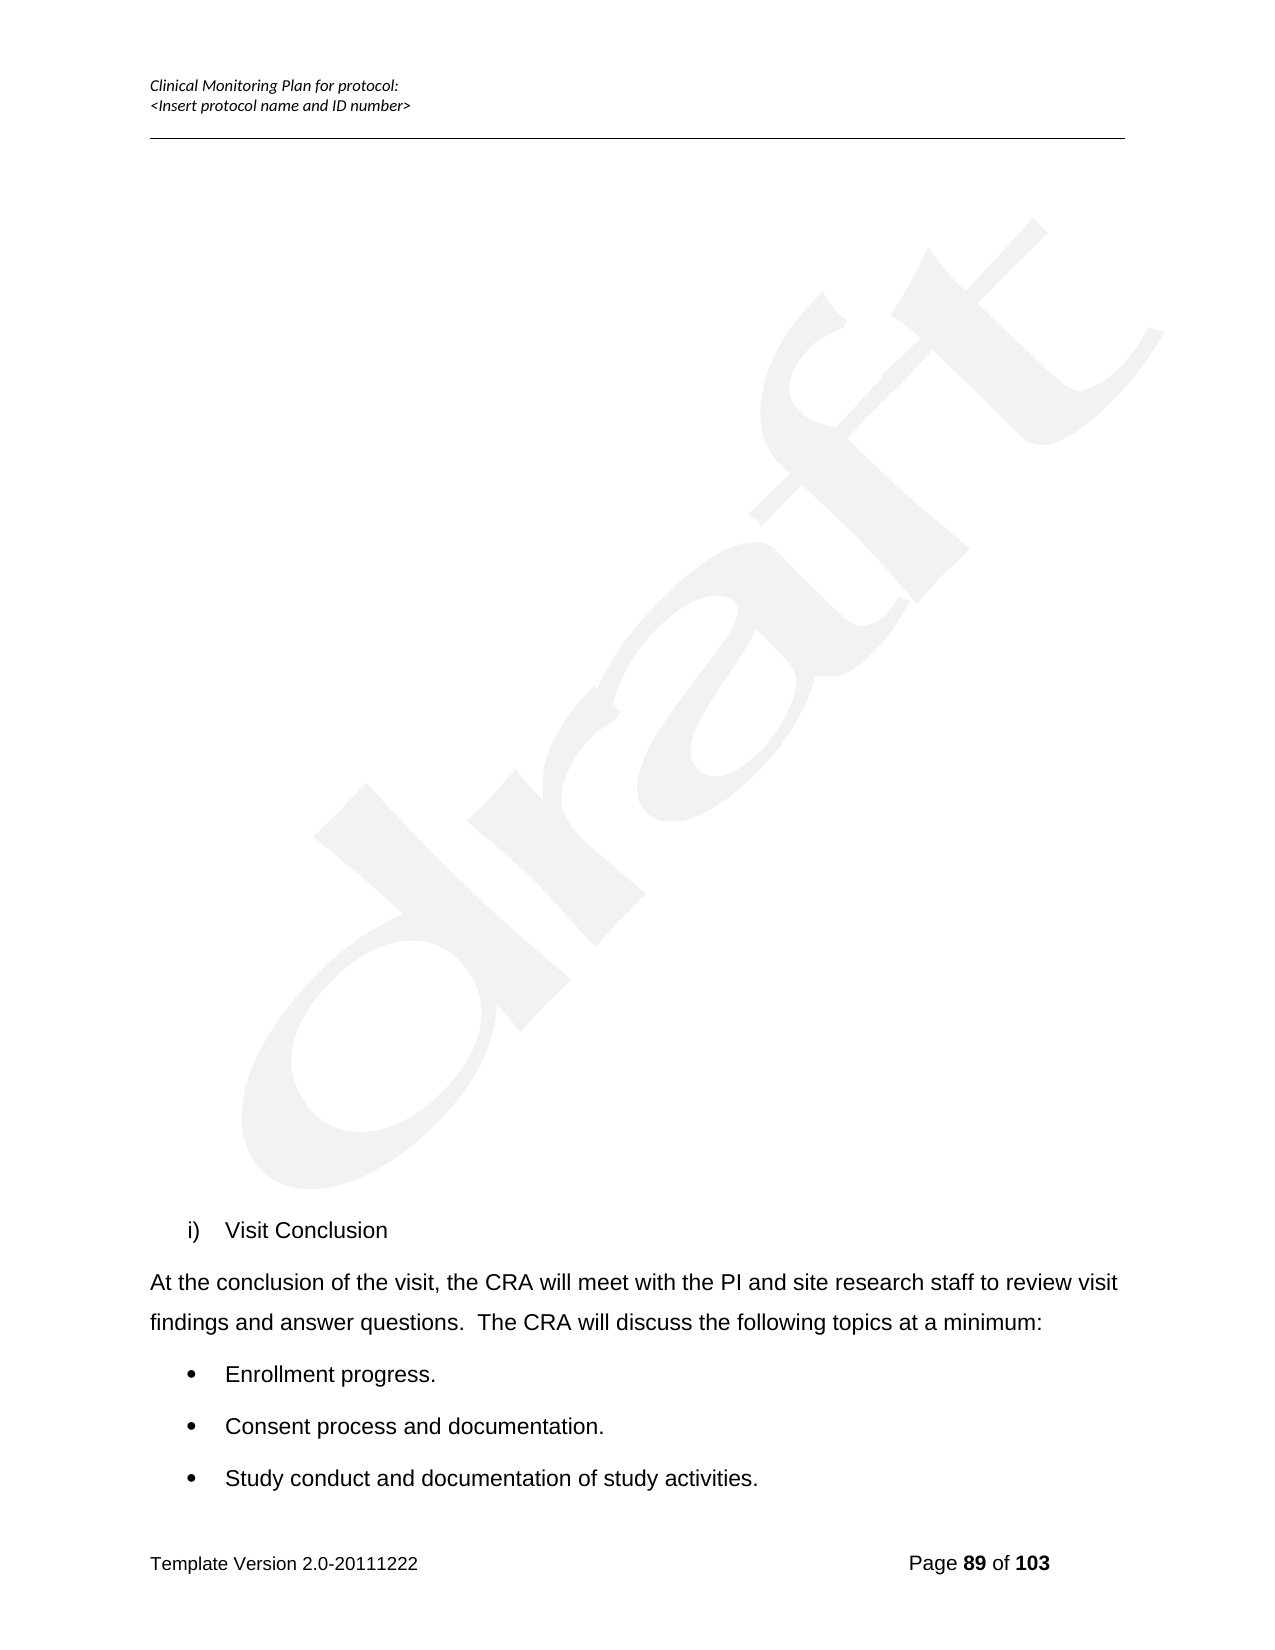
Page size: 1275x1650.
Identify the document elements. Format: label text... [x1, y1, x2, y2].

text At the conclusion of the visit, the CRA will meet with the PI and site research staff to review visit findings and answer questions. The CRA will discuss the following topics at a minimum: [150, 1269, 1125, 1335]
list Study conduct and documentation of study activities. [187, 1465, 1125, 1491]
list Consent process and documentation. [187, 1413, 1125, 1439]
list Enrollment progress. [187, 1361, 1125, 1387]
list Visit Conclusion [187, 192, 1125, 1244]
